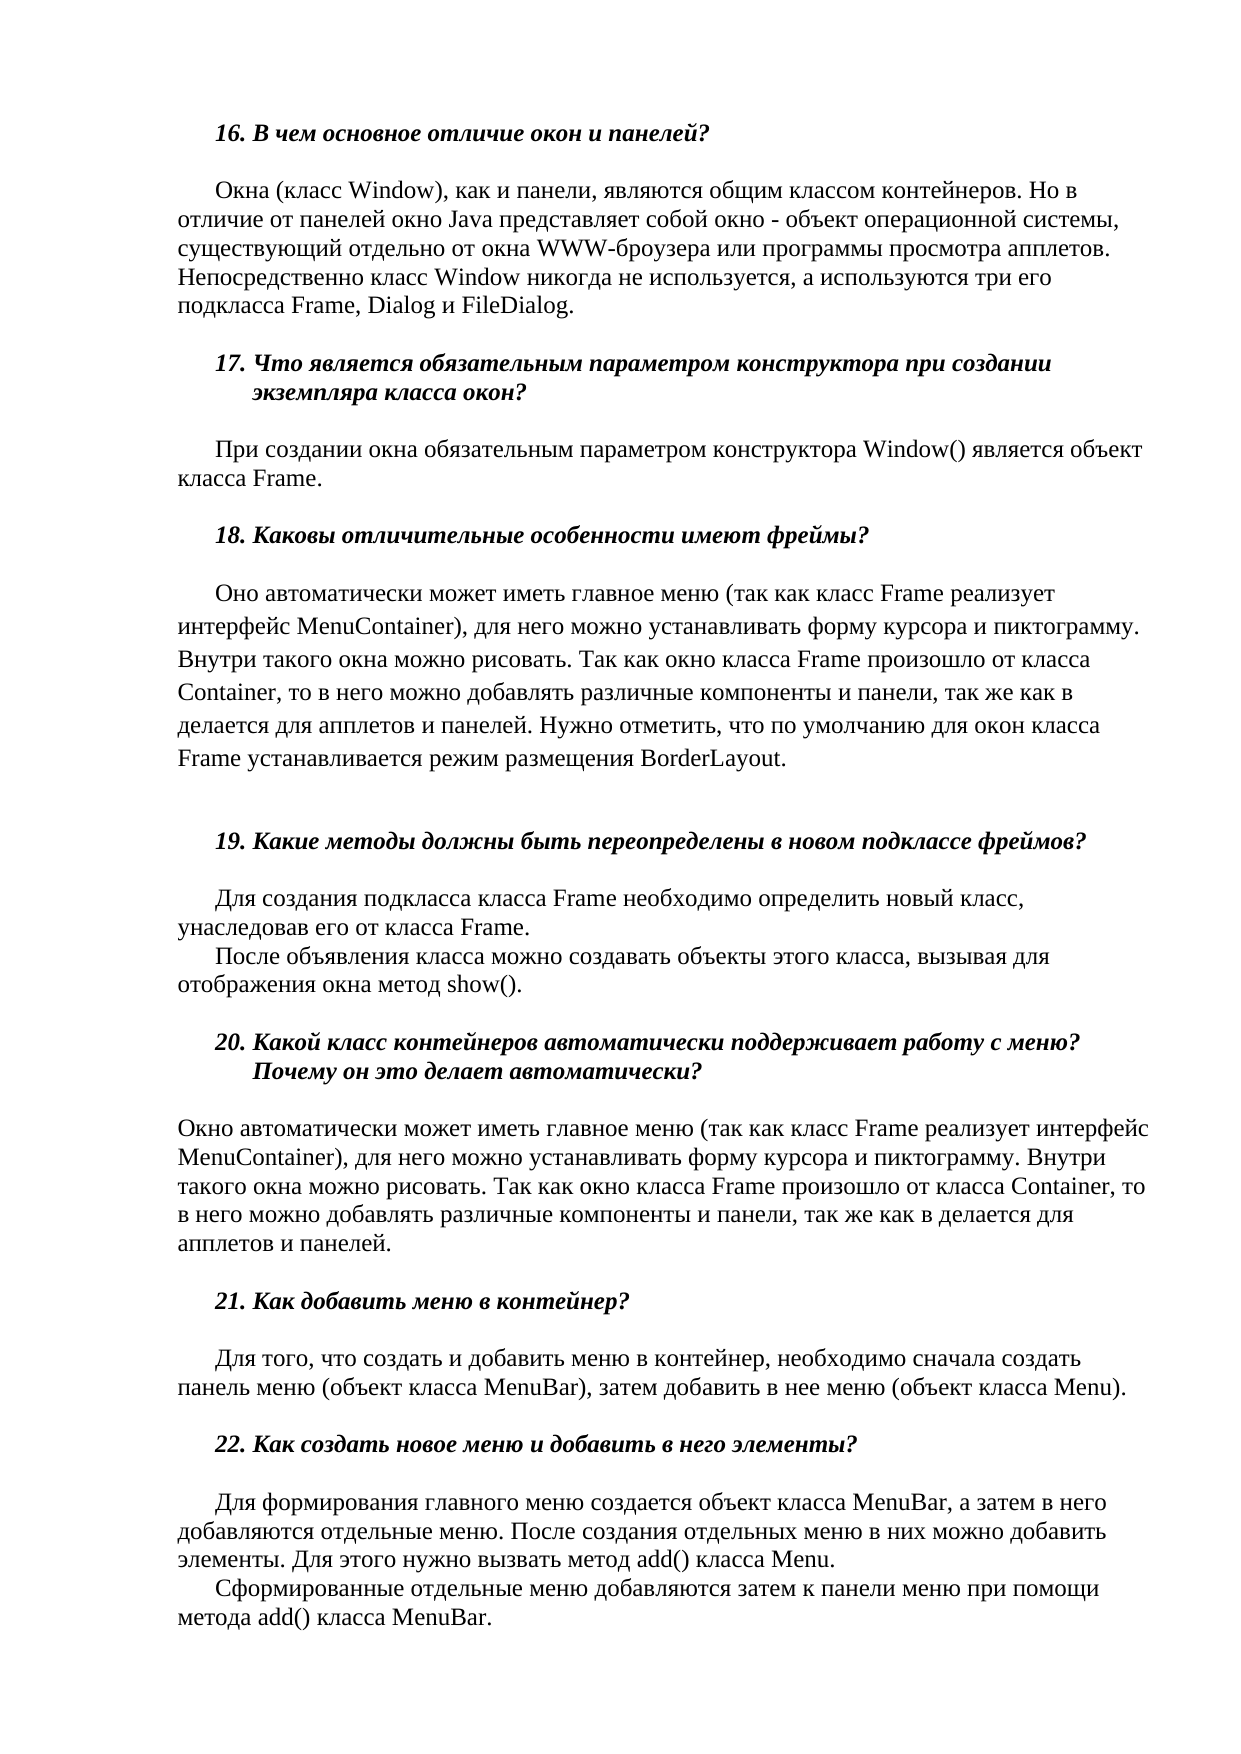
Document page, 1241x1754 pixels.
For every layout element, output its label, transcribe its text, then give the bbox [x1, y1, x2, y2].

text После объявления класса можно создавать объекты этого класса, вызывая для отображения окна метод show(). [177, 941, 1152, 998]
list В чем основное отличие окон и панелей? [215, 118, 1152, 147]
list Как добавить меню в контейнер? [215, 1286, 1152, 1314]
list Какие методы должны быть переопределены в новом подклассе фреймов? [215, 826, 1152, 854]
text Сформированные отдельные меню добавляются затем к панели меню при помощи метода add() класса MenuBar. [177, 1573, 1152, 1631]
text Для того, что создать и добавить меню в контейнер, необходимо сначала создать панель меню (объект класса MenuBar), затем добавить в нее меню (объект класса Menu). [177, 1343, 1152, 1401]
list Каковы отличительные особенности имеют фреймы? [215, 521, 1152, 549]
text Оно автоматически может иметь главное меню (так как класс Frame реализует интерфейс MenuContainer), для него можно устанавливать форму курсора и пиктограмму. Внутри такого окна можно рисовать. Так как окно класса Frame произошло от класса Container, то в него можно добавлять различные компоненты и панели, так же как в делается для апплетов и панелей. Нужно отметить, что по умолчанию для окон класса Frame устанавливается режим размещения BorderLayout. [177, 578, 1152, 772]
text Непосредственно класс Window никогда не используется, а используются три его подкласса Frame, Dialog и FileDialog. [177, 262, 1152, 319]
list Что является обязательным параметром конструктора при создании экземпляра класса окон? [215, 348, 1152, 406]
text Для создания подкласса класса Frame необходимо определить новый класс, унаследовав его от класса Frame. [177, 883, 1152, 941]
text При создании окна обязательным параметром конструктора Window() является объект класса Frame. [177, 434, 1152, 492]
list Какой класс контейнеров автоматически поддерживает работу с меню? Почему он это делает автоматически? [215, 1027, 1152, 1084]
list Как создать новое меню и добавить в него элементы? [215, 1429, 1152, 1458]
text Окна (класс Window), как и панели, являются общим классом контейнеров. Но в отличие от панелей окно Java представляет собой окно - объект операционной системы, существующий отдельно от окна WWW-броузера или программы просмотра апплетов. [177, 176, 1152, 262]
text Окно автоматически может иметь главное меню (так как класс Frame реализует интерфейс MenuContainer), для него можно устанавливать форму курсора и пиктограмму. Внутри такого окна можно рисовать. Так как окно класса Frame произошло от класса Container, то в него можно добавлять различные компоненты и панели, так же как в делается для апплетов и панелей. [177, 1113, 1152, 1257]
text Для формирования главного меню создается объект класса MenuBar, а затем в него добавляются отдельные меню. После создания отдельных меню в них можно добавить элементы. Для этого нужно вызвать метод add() класса Menu. [177, 1487, 1152, 1573]
